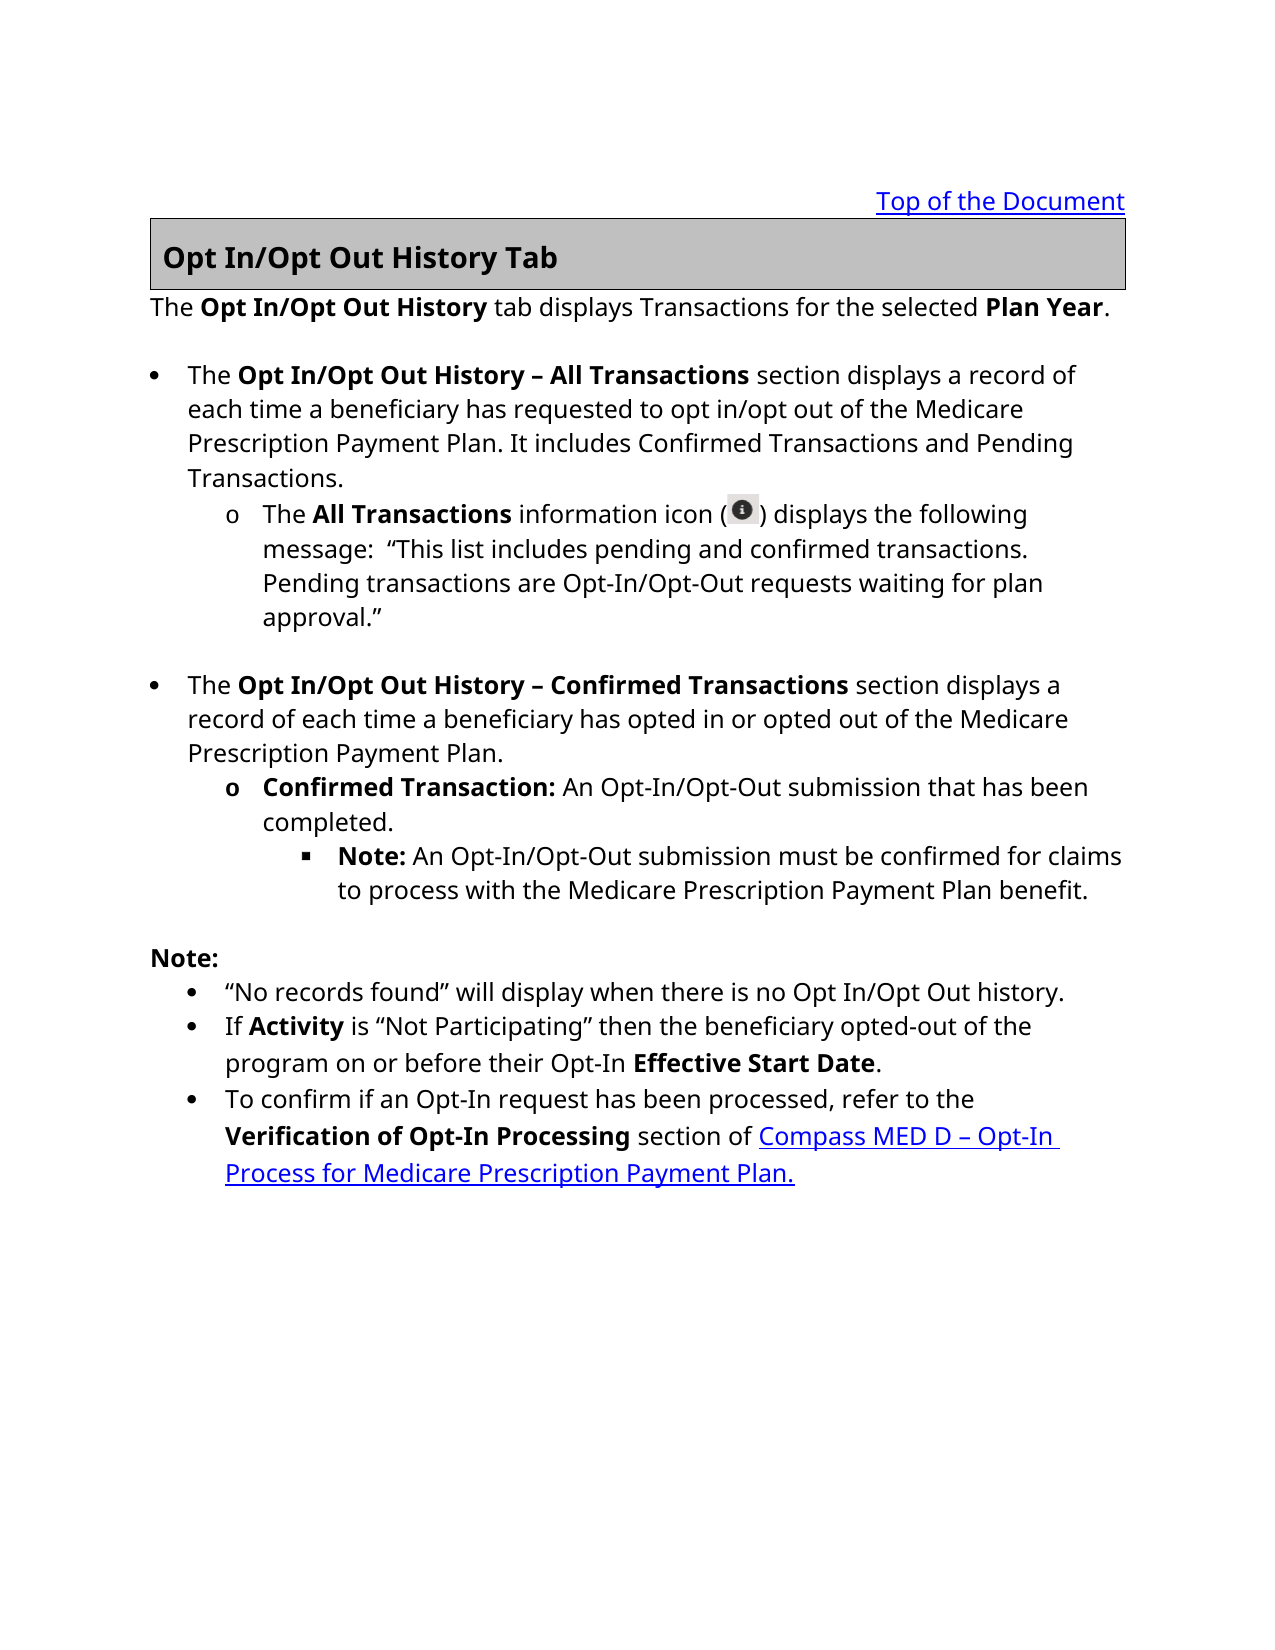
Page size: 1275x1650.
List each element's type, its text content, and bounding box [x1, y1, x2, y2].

text Top of the Document [150, 184, 1125, 218]
list To confirm if an Opt-In request has been processed, refer to the Verification of Opt-In Processing section of Compass MED D – Opt-In Process for Medicare Prescription Payment Plan. [187, 1082, 1125, 1190]
list If Activity is “Not Participating” then the beneficiary opted-out of the program on or before their Opt-In Effective Start Date. [187, 1008, 1125, 1079]
table_header Opt In/Opt Out History Tab [151, 219, 1125, 289]
list The All Transactions information icon () displays the following message: “This list includes pending and confirmed transactions. Pending transactions are Opt-In/Opt-Out requests waiting for plan approval.” [225, 494, 1125, 634]
text Note: [150, 940, 1125, 974]
list The Opt In/Opt Out History – Confirmed Transactions section displays a record of each time a beneficiary has opted in or opted out of the Medicare Prescription Payment Plan. [150, 668, 1125, 770]
picture [727, 494, 760, 524]
list Note: An Opt-In/Opt-Out submission must be confirmed for claims to process with the Medicare Prescription Payment Plan benefit. [300, 838, 1125, 906]
list “No records found” will display when there is no Opt In/Opt Out history. [187, 974, 1125, 1008]
list The Opt In/Opt Out History – All Transactions section displays a record of each time a beneficiary has requested to opt in/opt out of the Medicare Prescription Payment Plan. It includes Confirmed Transactions and Pending Transactions. [150, 358, 1125, 494]
list Confirmed Transaction: An Opt-In/Opt-Out submission that has been completed. [225, 770, 1125, 838]
text The Opt In/Opt Out History tab displays Transactions for the selected Plan Year. [150, 290, 1125, 324]
